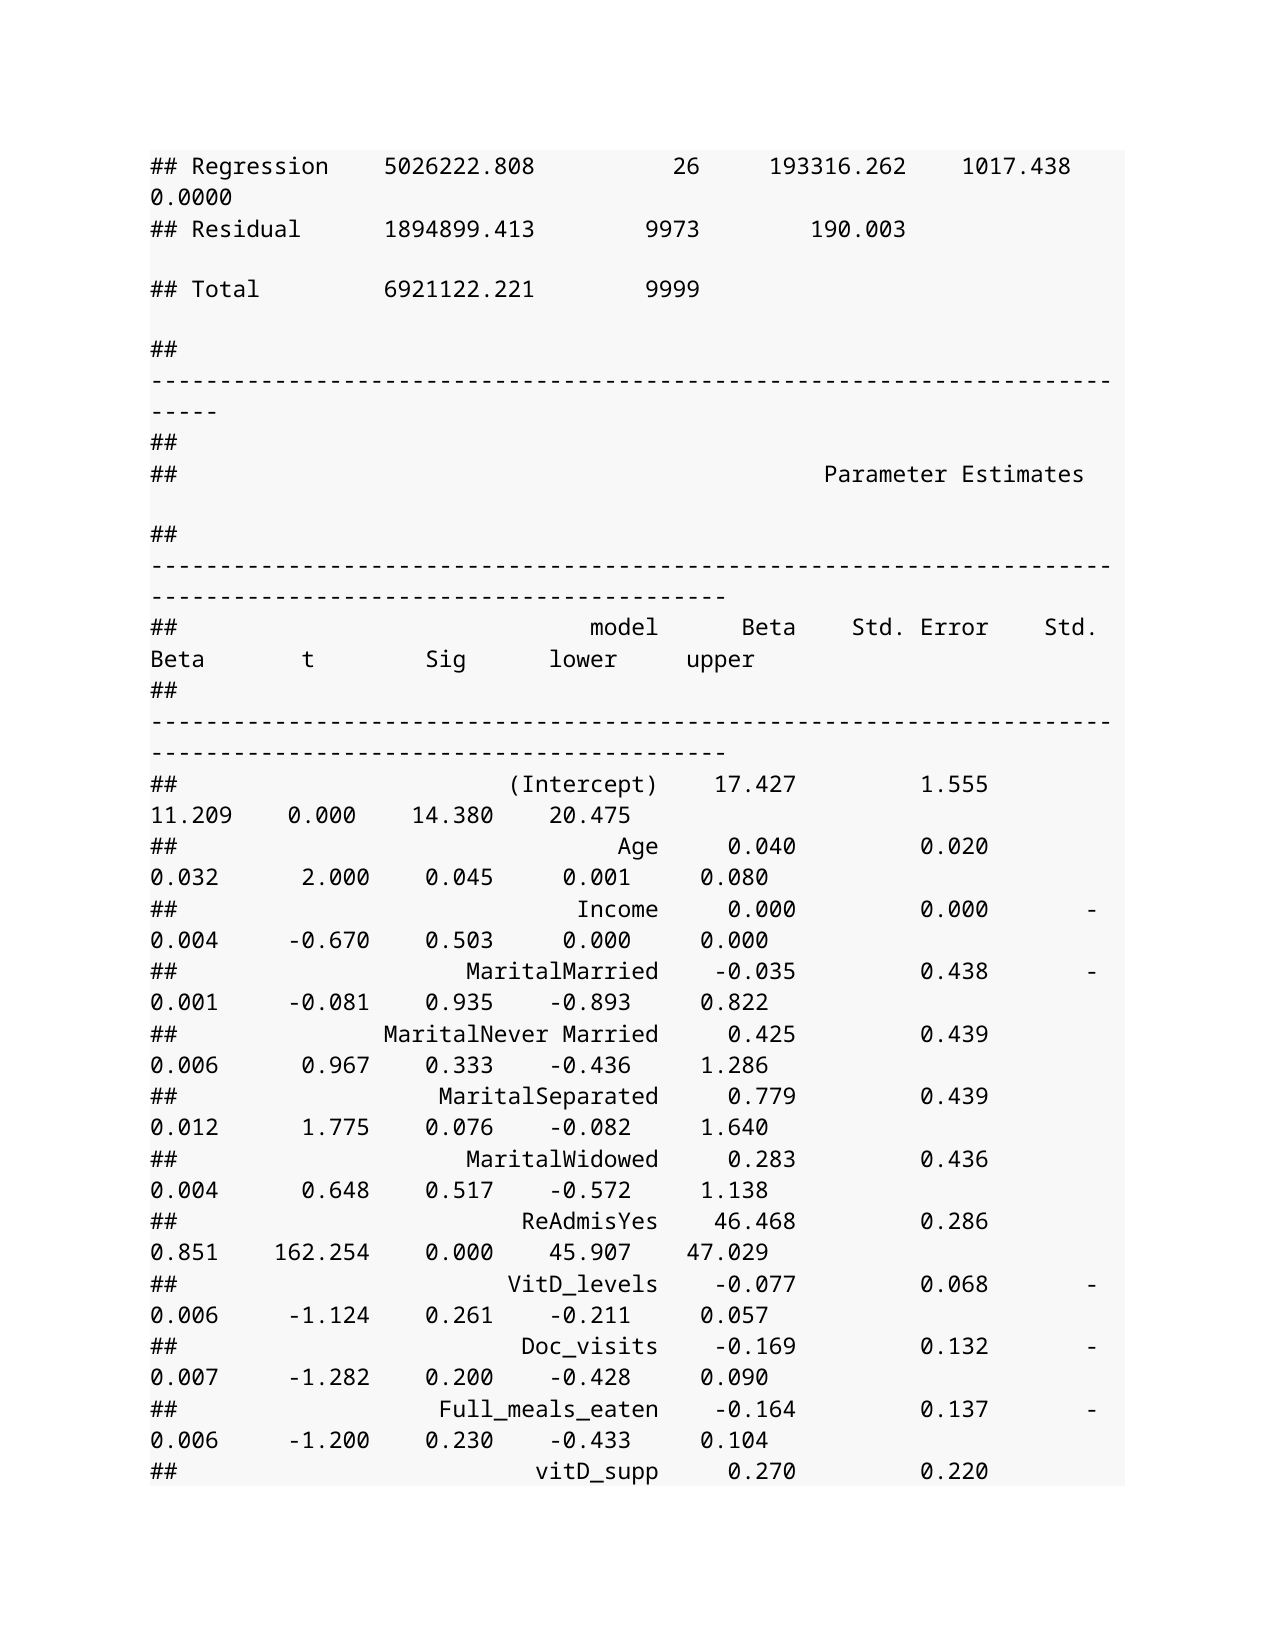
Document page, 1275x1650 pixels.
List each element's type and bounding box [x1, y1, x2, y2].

text [150, 150, 1125, 1486]
